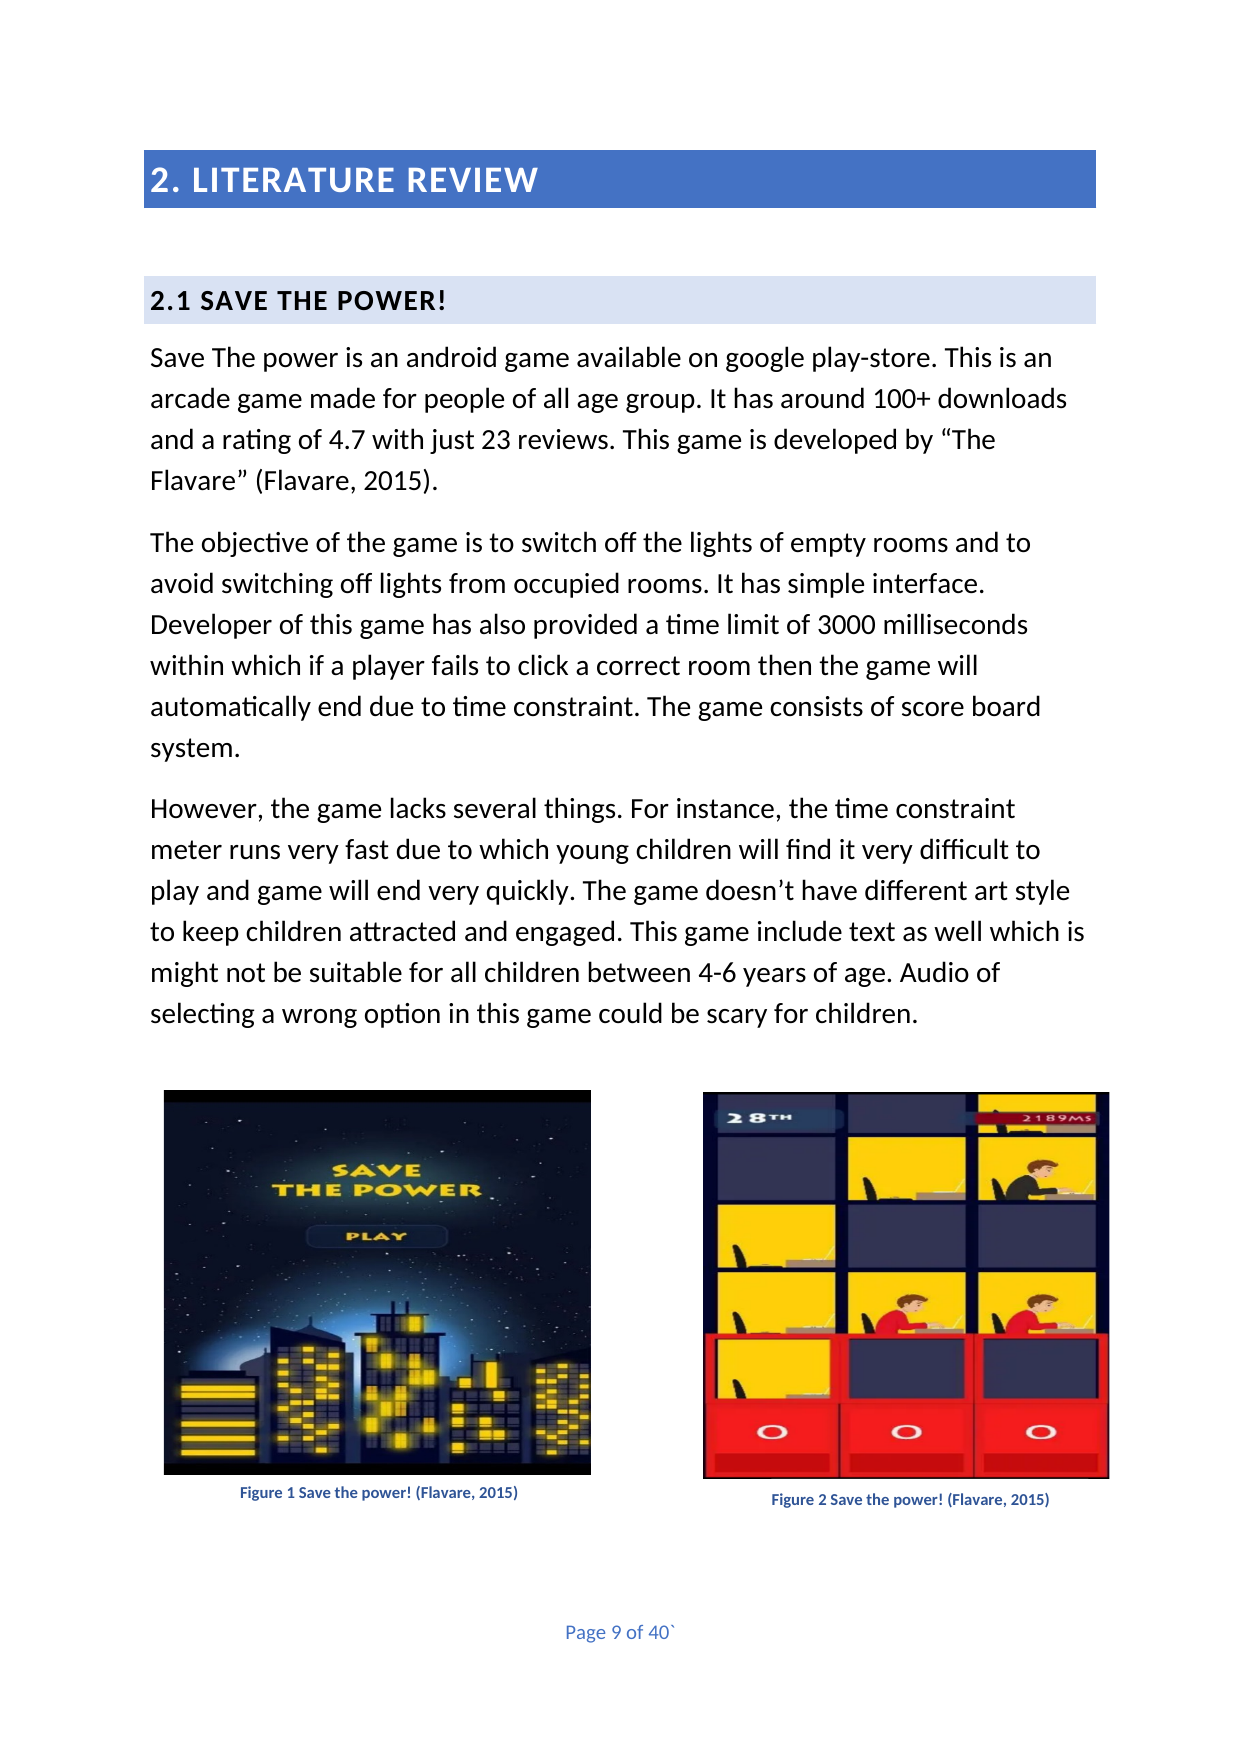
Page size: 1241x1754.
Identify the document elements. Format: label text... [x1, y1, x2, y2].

subtitle 2. Literature Review [150, 156, 1090, 202]
picture [163, 1090, 591, 1475]
text The objective of the game is to switch off the lights of empty rooms and to avoid switching off lights from occupied rooms. It has simple interface. Developer of this game has also provided a time limit of 3000 milliseconds within which if a player fails to click a correct room then the game will automatically end due to time constraint. The game consists of score board system. [150, 524, 1090, 764]
text However, the game lacks several things. For instance, the time constraint meter runs very fast due to which young children will find it very difficult to play and game will end very quickly. The game doesn’t have different art style to keep children attracted and engaged. This game include text as well which is might not be suitable for all children between 4-6 years of age. Audio of selecting a wrong option in this game could be scary for children. [150, 791, 1090, 1031]
text Save The power is an android game available on google play-store. This is an arcade game made for people of all age group. It has around 100+ downloads and a rating of 4.7 with just 23 reviews. This game is developed by “The Flavare”. [150, 339, 1090, 498]
picture [703, 1092, 1110, 1479]
subtitle 2.1 Save the Power! [150, 282, 1090, 317]
